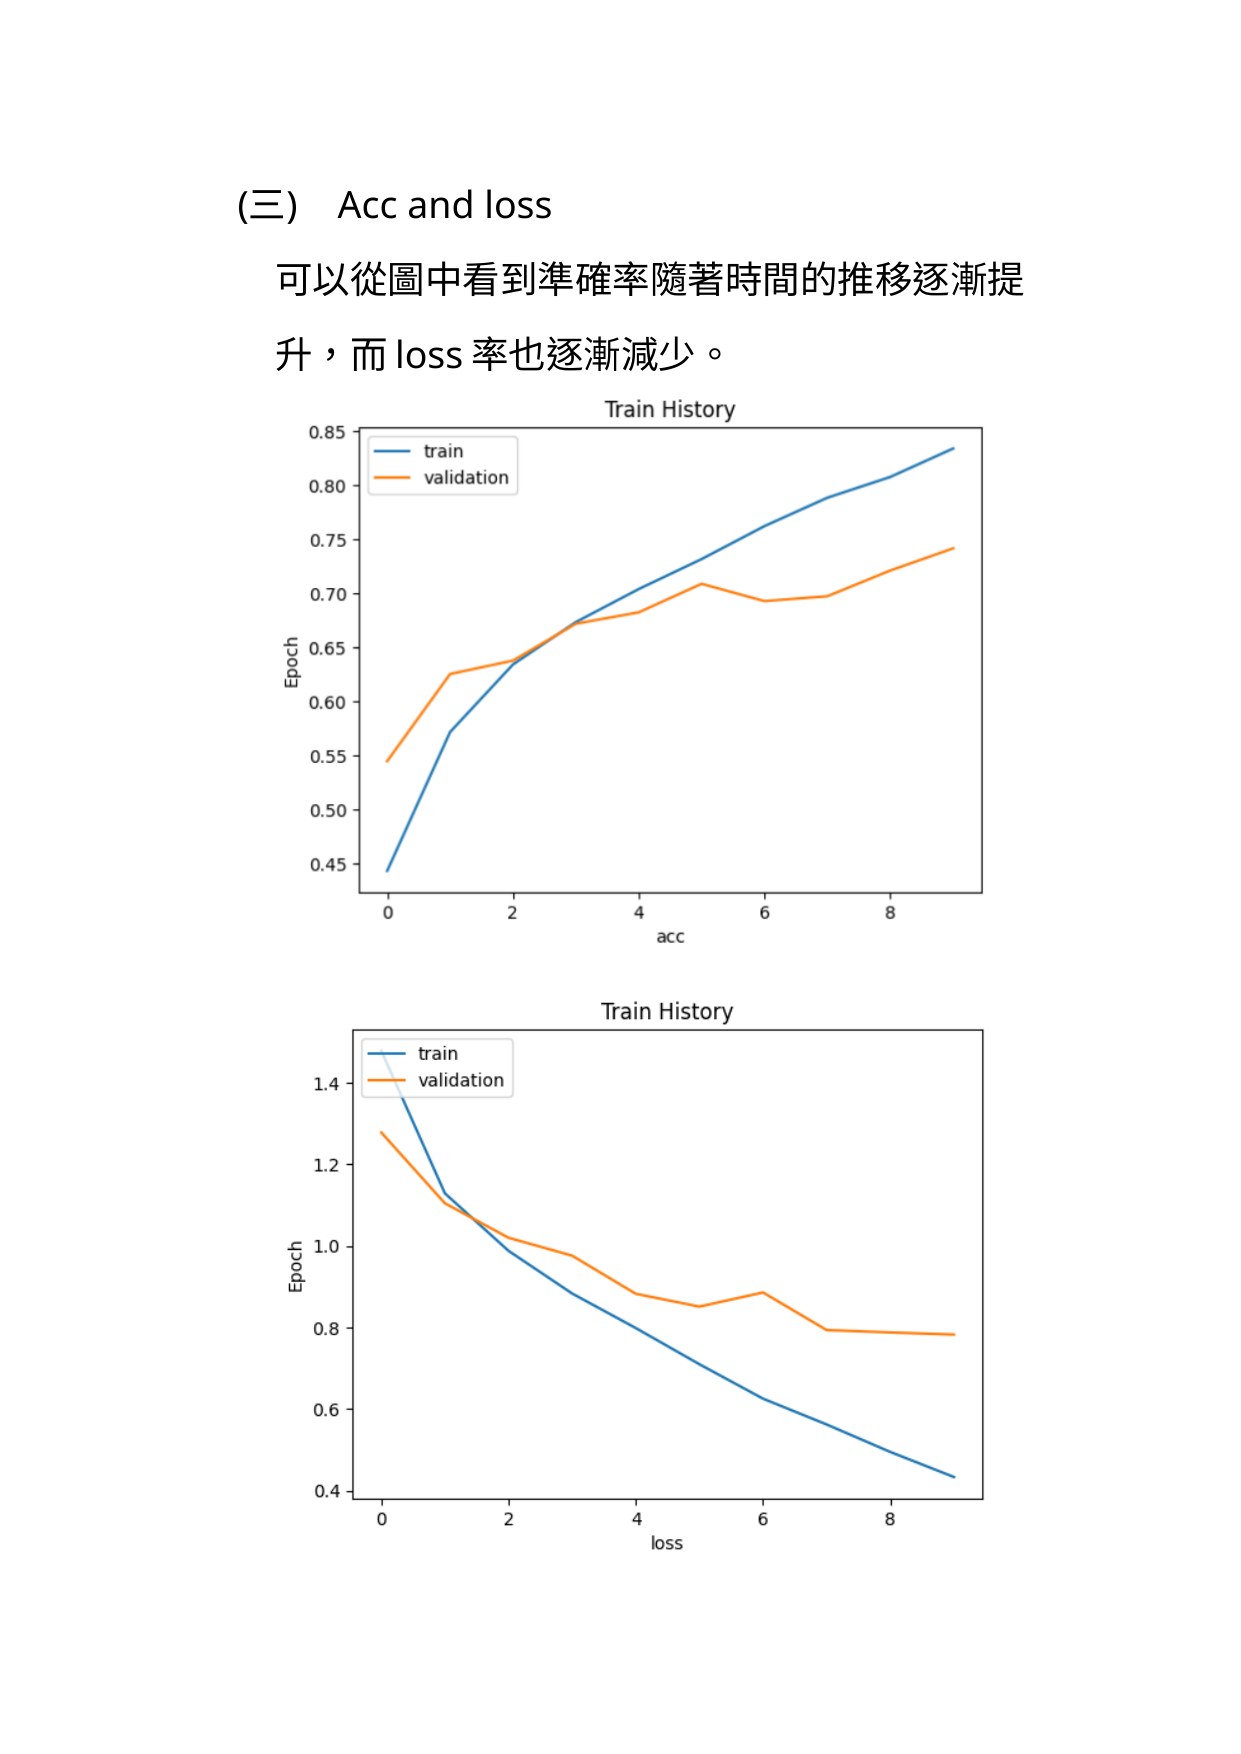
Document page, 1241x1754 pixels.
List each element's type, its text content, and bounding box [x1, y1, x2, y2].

list Acc and loss [237, 164, 1053, 239]
picture [275, 389, 992, 953]
picture [275, 989, 995, 1566]
list 可以從圖中看到準確率隨著時間的推移逐漸提升，而loss率也逐漸減少。 [275, 239, 1053, 389]
